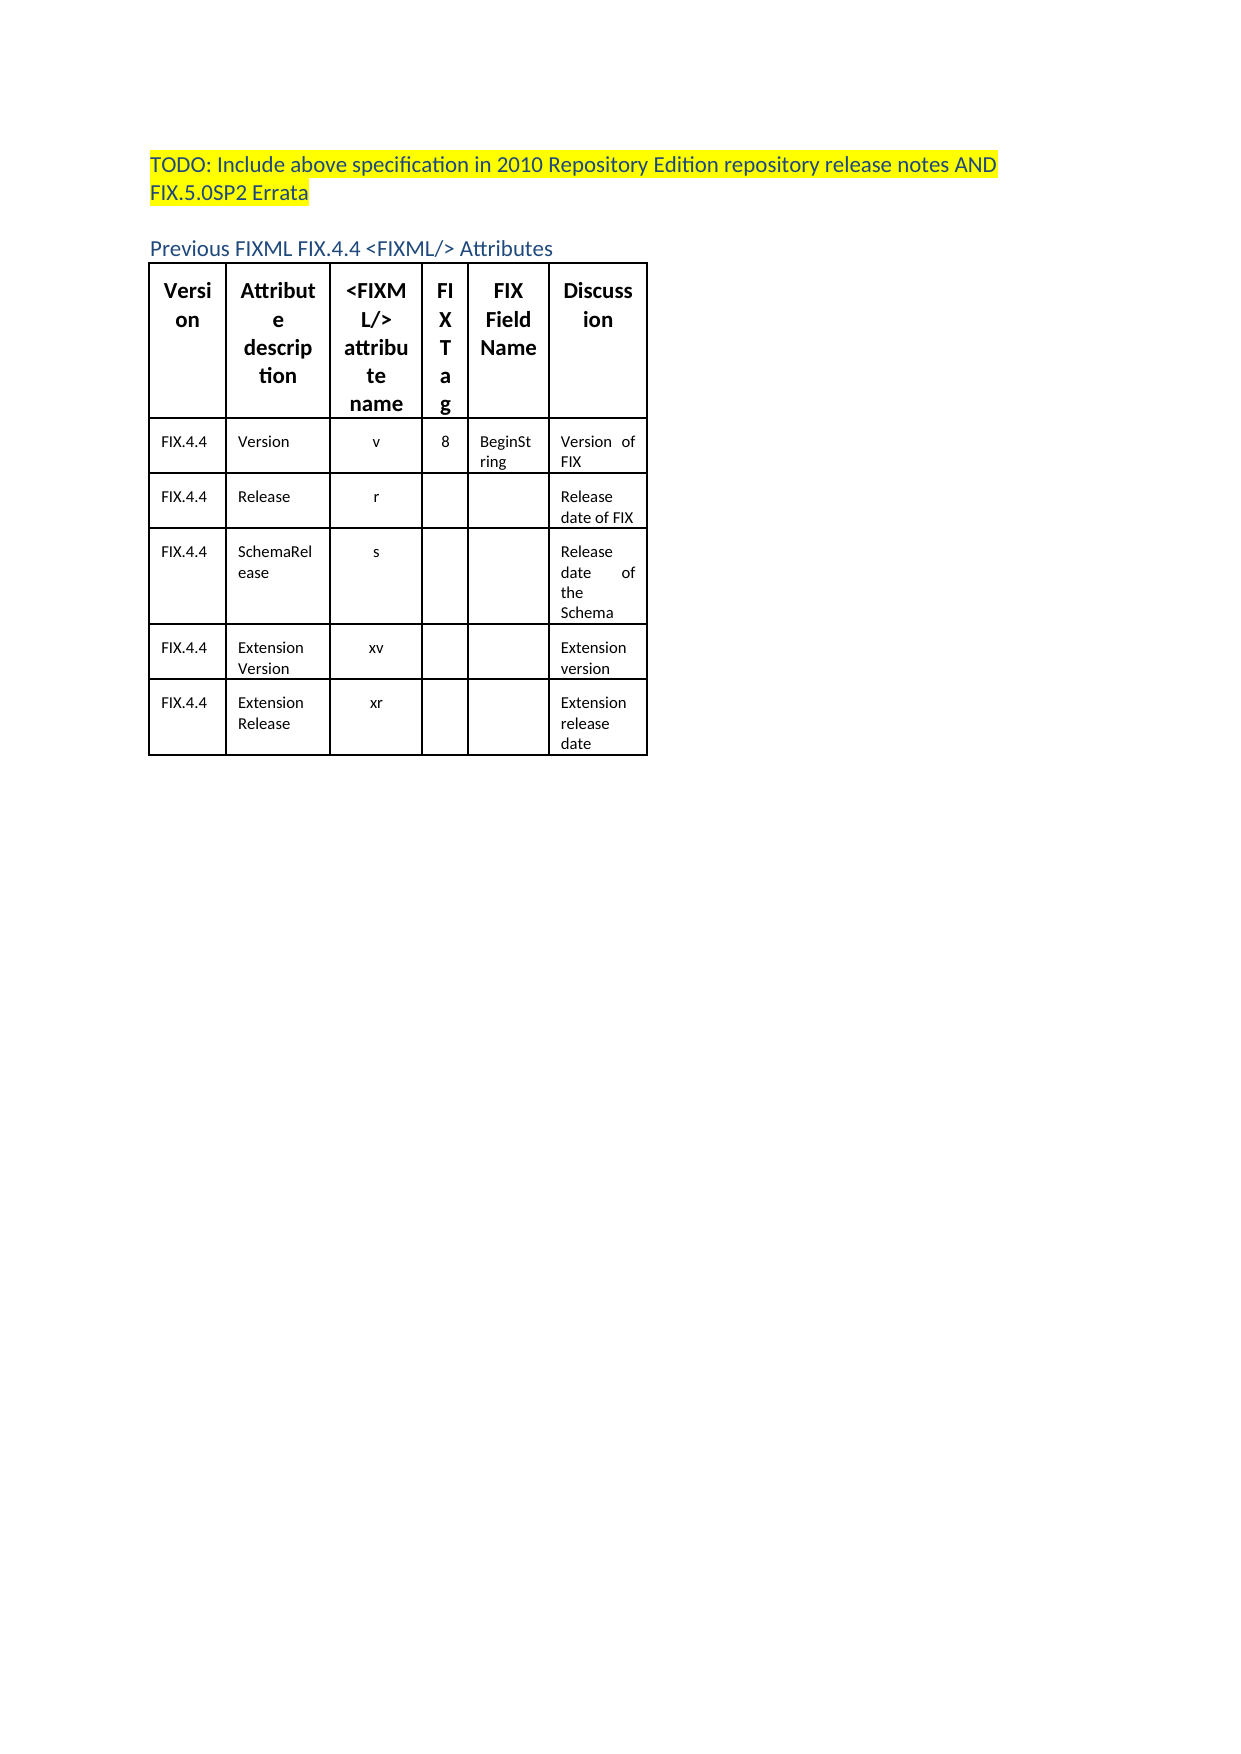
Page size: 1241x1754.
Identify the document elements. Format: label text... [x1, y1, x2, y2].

table_cell 8 [423, 419, 467, 472]
table_header Version [150, 264, 225, 417]
table_header Attribute description [227, 264, 329, 417]
table_cell Extension version [550, 625, 646, 678]
table_cell [423, 474, 467, 527]
table_cell Extension release date [550, 680, 646, 754]
table_cell Version of FIX [550, 419, 646, 472]
table_cell Release date of the Schema [550, 529, 646, 623]
table_cell SchemaRelease [227, 529, 329, 623]
table_cell [469, 680, 548, 754]
table_cell [469, 474, 548, 527]
table_cell xv [331, 625, 421, 678]
table_cell BeginString [469, 419, 548, 472]
table_cell FIX.4.4 [150, 474, 225, 527]
table_cell [423, 625, 467, 678]
table_cell FIX.4.4 [150, 625, 225, 678]
table_cell Extension Version [227, 625, 329, 678]
table_cell v [331, 419, 421, 472]
table_cell [423, 680, 467, 754]
table_cell FIX.4.4 [150, 529, 225, 623]
table_cell [469, 529, 548, 623]
table_cell xr [331, 680, 421, 754]
table_header FIX Tag [423, 264, 467, 417]
table_header FIX Field Name [469, 264, 548, 417]
table_cell Version [227, 419, 329, 472]
table_cell Extension Release [227, 680, 329, 754]
text Previous FIXML FIX.4.4 <FIXML/> Attributes [150, 234, 1090, 262]
text TODO: Include above specification in 2010 Repository Edition repository release notes AND FIX.5.0SP2 Errata [309, 150, 1090, 206]
table_cell [469, 625, 548, 678]
table_cell FIX.4.4 [150, 680, 225, 754]
table_cell Release [227, 474, 329, 527]
table_cell [423, 529, 467, 623]
table_header Discussion [550, 264, 646, 417]
table_cell Release date of FIX [550, 474, 646, 527]
table_header <FIXML/> attribute name [331, 264, 421, 417]
table_cell FIX.4.4 [150, 419, 225, 472]
table_cell s [331, 529, 421, 623]
table_cell r [331, 474, 421, 527]
